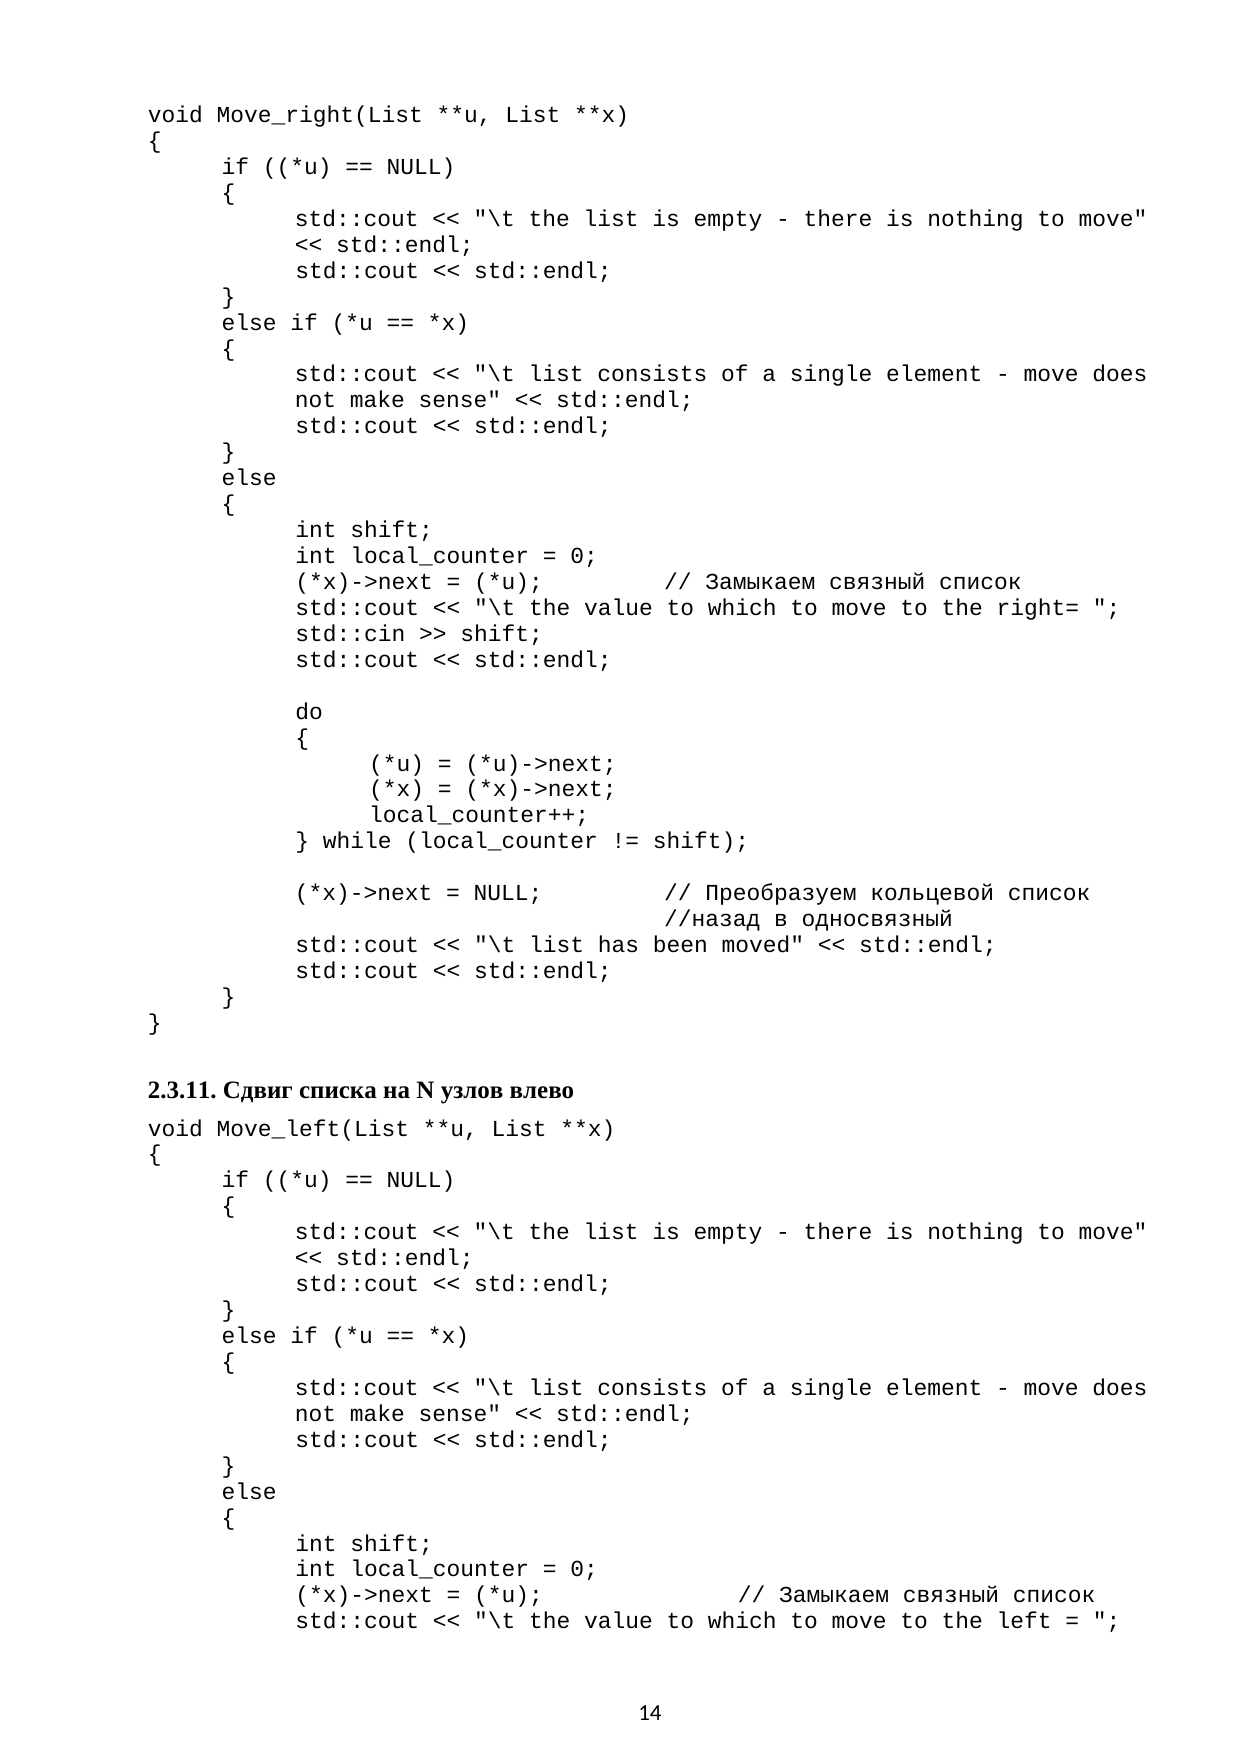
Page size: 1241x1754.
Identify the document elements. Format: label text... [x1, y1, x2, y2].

text int shift; [148, 1532, 1152, 1558]
text (*x)->next = (*u); // Замыкаем связный список [148, 1584, 1152, 1610]
text (*x) = (*x)->next; [148, 778, 1152, 804]
text std::cout << std::endl; [148, 959, 1152, 985]
text else [148, 1480, 1152, 1506]
text { [148, 1195, 1152, 1221]
text if ((*u) == NULL) [148, 155, 1152, 181]
text int local_counter = 0; [148, 1558, 1152, 1584]
text { [148, 492, 1152, 518]
text void Move_left(List **u, List **x) [148, 1117, 1152, 1143]
text do [148, 700, 1152, 726]
text (*x)->next = (*u); // Замыкаем связный список [148, 570, 1152, 596]
text std::cout << "\t list has been moved" << std::endl; [148, 933, 1152, 959]
text int shift; [148, 518, 1152, 544]
text } [148, 285, 1152, 311]
text else [148, 467, 1152, 492]
text } [148, 1011, 1152, 1037]
text std::cout << std::endl; [148, 259, 1152, 285]
text std::cout << "\t the list is empty - there is nothing to move" << std::endl; [294, 1221, 1152, 1272]
text std::cout << std::endl; [148, 1272, 1152, 1298]
text else if (*u == *x) [148, 311, 1152, 337]
text { [148, 181, 1152, 207]
text { [148, 1143, 1152, 1169]
text std::cout << "\t the list is empty - there is nothing to move" << std::endl; [294, 207, 1152, 259]
text std::cout << "\t list consists of a single element - move does not make sense" << std::endl; [294, 363, 1152, 415]
text std::cout << "\t the value to which to move to the left = "; [148, 1610, 1152, 1636]
text { [148, 337, 1152, 363]
text if ((*u) == NULL) [148, 1169, 1152, 1195]
text } [148, 1298, 1152, 1324]
text std::cout << std::endl; [148, 1428, 1152, 1454]
text } [148, 1454, 1152, 1480]
text void Move_right(List **u, List **x) [148, 103, 1152, 129]
text (*u) = (*u)->next; [148, 752, 1152, 778]
text { [148, 1350, 1152, 1376]
text std::cout << "\t list consists of a single element - move does not make sense" << std::endl; [294, 1376, 1152, 1428]
text (*x)->next = NULL; // Преобразуем кольцевой список //назад в односвязный [294, 882, 1152, 933]
text } [148, 985, 1152, 1011]
text int local_counter = 0; [148, 544, 1152, 570]
text std::cout << std::endl; [148, 648, 1152, 674]
text std::cin >> shift; [148, 622, 1152, 648]
text { [148, 726, 1152, 752]
text 2.3.11. Сдвиг списка на N узлов влево [148, 1076, 1152, 1104]
text std::cout << std::endl; [148, 415, 1152, 441]
text } while (local_counter != shift); [148, 830, 1152, 856]
text local_counter++; [148, 804, 1152, 830]
text { [148, 1506, 1152, 1532]
text { [148, 129, 1152, 155]
text else if (*u == *x) [148, 1324, 1152, 1350]
text } [148, 441, 1152, 467]
text std::cout << "\t the value to which to move to the right= "; [148, 596, 1152, 622]
